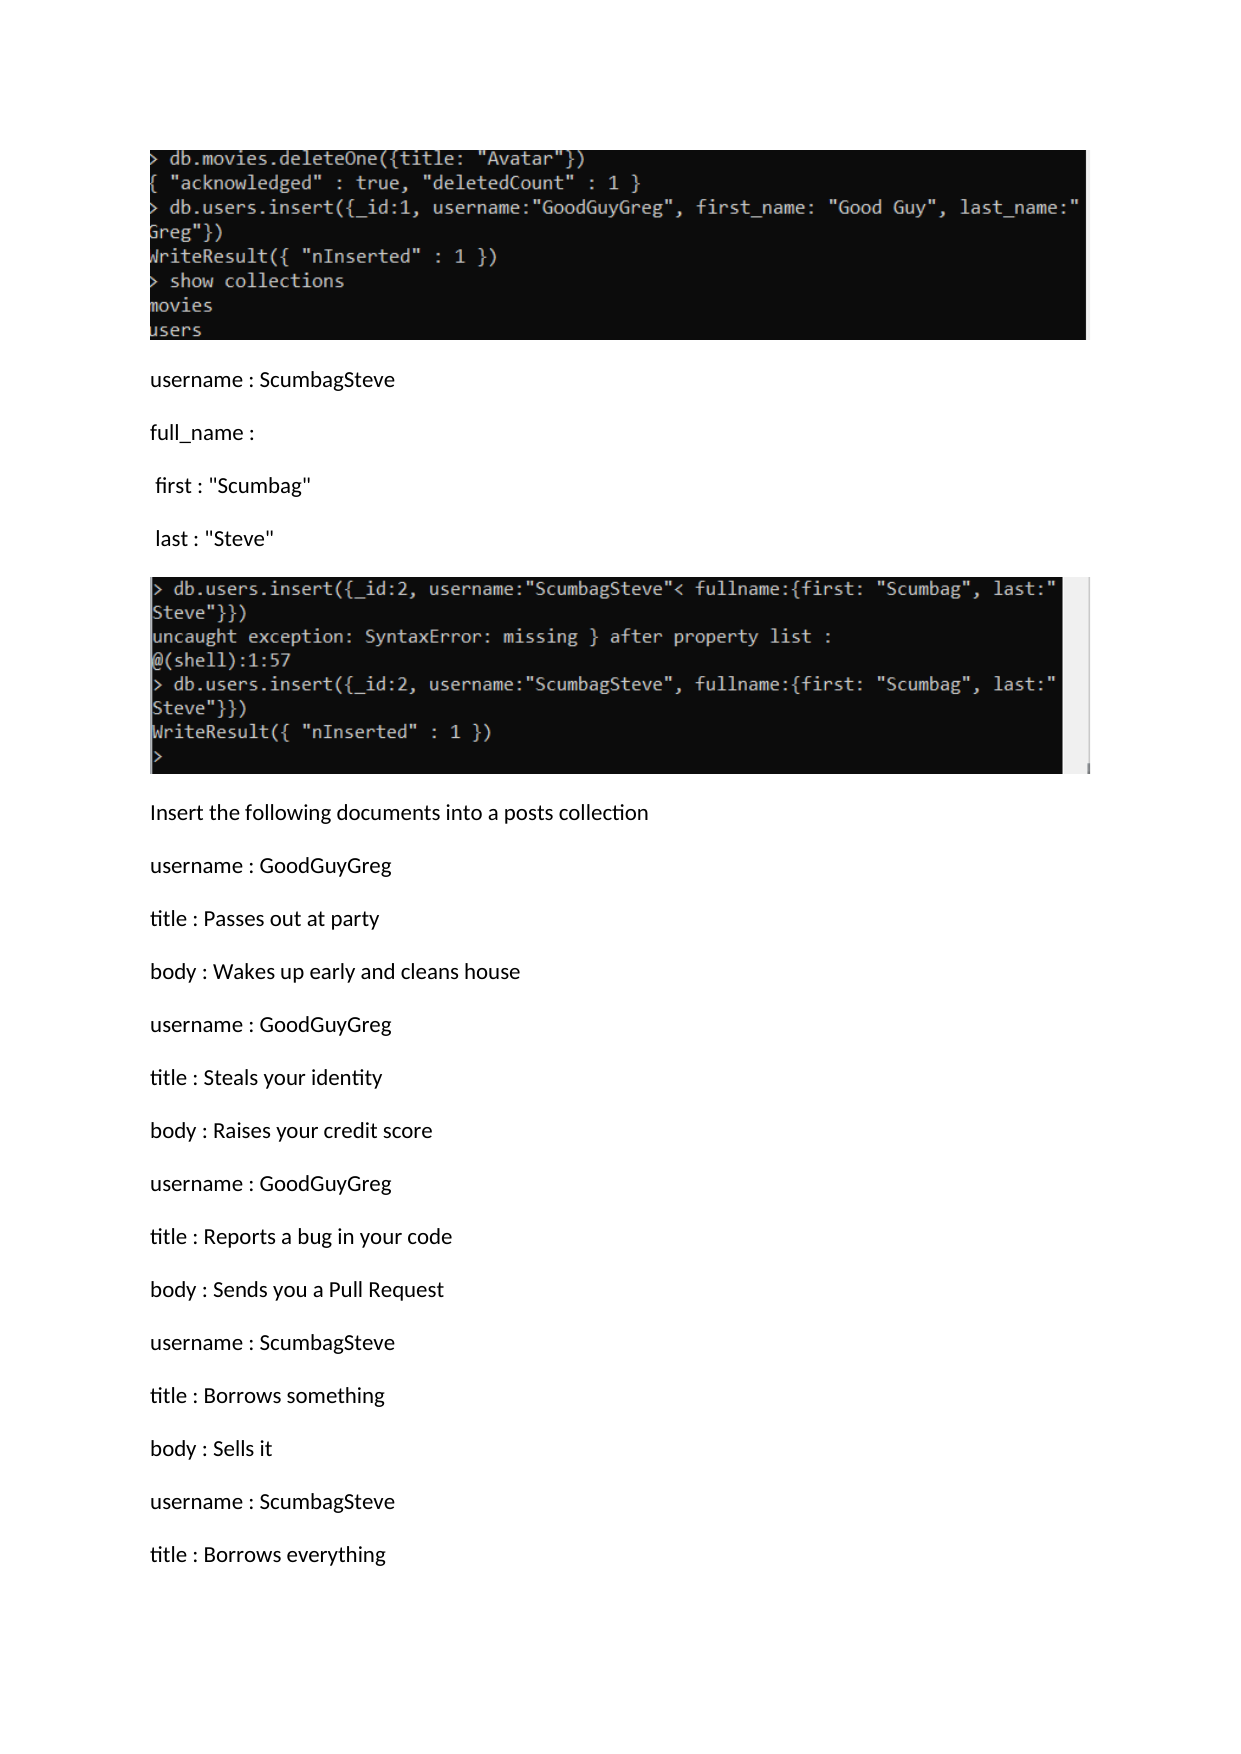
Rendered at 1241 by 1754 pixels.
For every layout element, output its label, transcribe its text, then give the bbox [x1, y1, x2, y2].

text full_name : [150, 418, 1090, 446]
picture [150, 577, 1091, 774]
text title : Borrows everything [150, 1540, 1090, 1568]
text username : GoodGuyGreg [150, 851, 1090, 879]
text username : ScumbagSteve [150, 1328, 1090, 1356]
text username : ScumbagSteve [150, 365, 1090, 393]
text last : "Steve" [150, 524, 1090, 552]
text body : Sends you a Pull Request [150, 1275, 1090, 1303]
text Insert the following documents into a posts collection [150, 798, 1090, 826]
text body : Wakes up early and cleans house [150, 957, 1090, 985]
text username : GoodGuyGreg [150, 1169, 1090, 1197]
text body : Sells it [150, 1434, 1090, 1462]
text title : Reports a bug in your code [150, 1222, 1090, 1250]
text title : Steals your identity [150, 1063, 1090, 1091]
text username : ScumbagSteve [150, 1487, 1090, 1515]
text username : GoodGuyGreg [150, 1010, 1090, 1038]
picture [150, 150, 1091, 340]
text first : "Scumbag" [150, 471, 1090, 499]
text title : Passes out at party [150, 904, 1090, 932]
text body : Raises your credit score [150, 1116, 1090, 1144]
text title : Borrows something [150, 1381, 1090, 1409]
